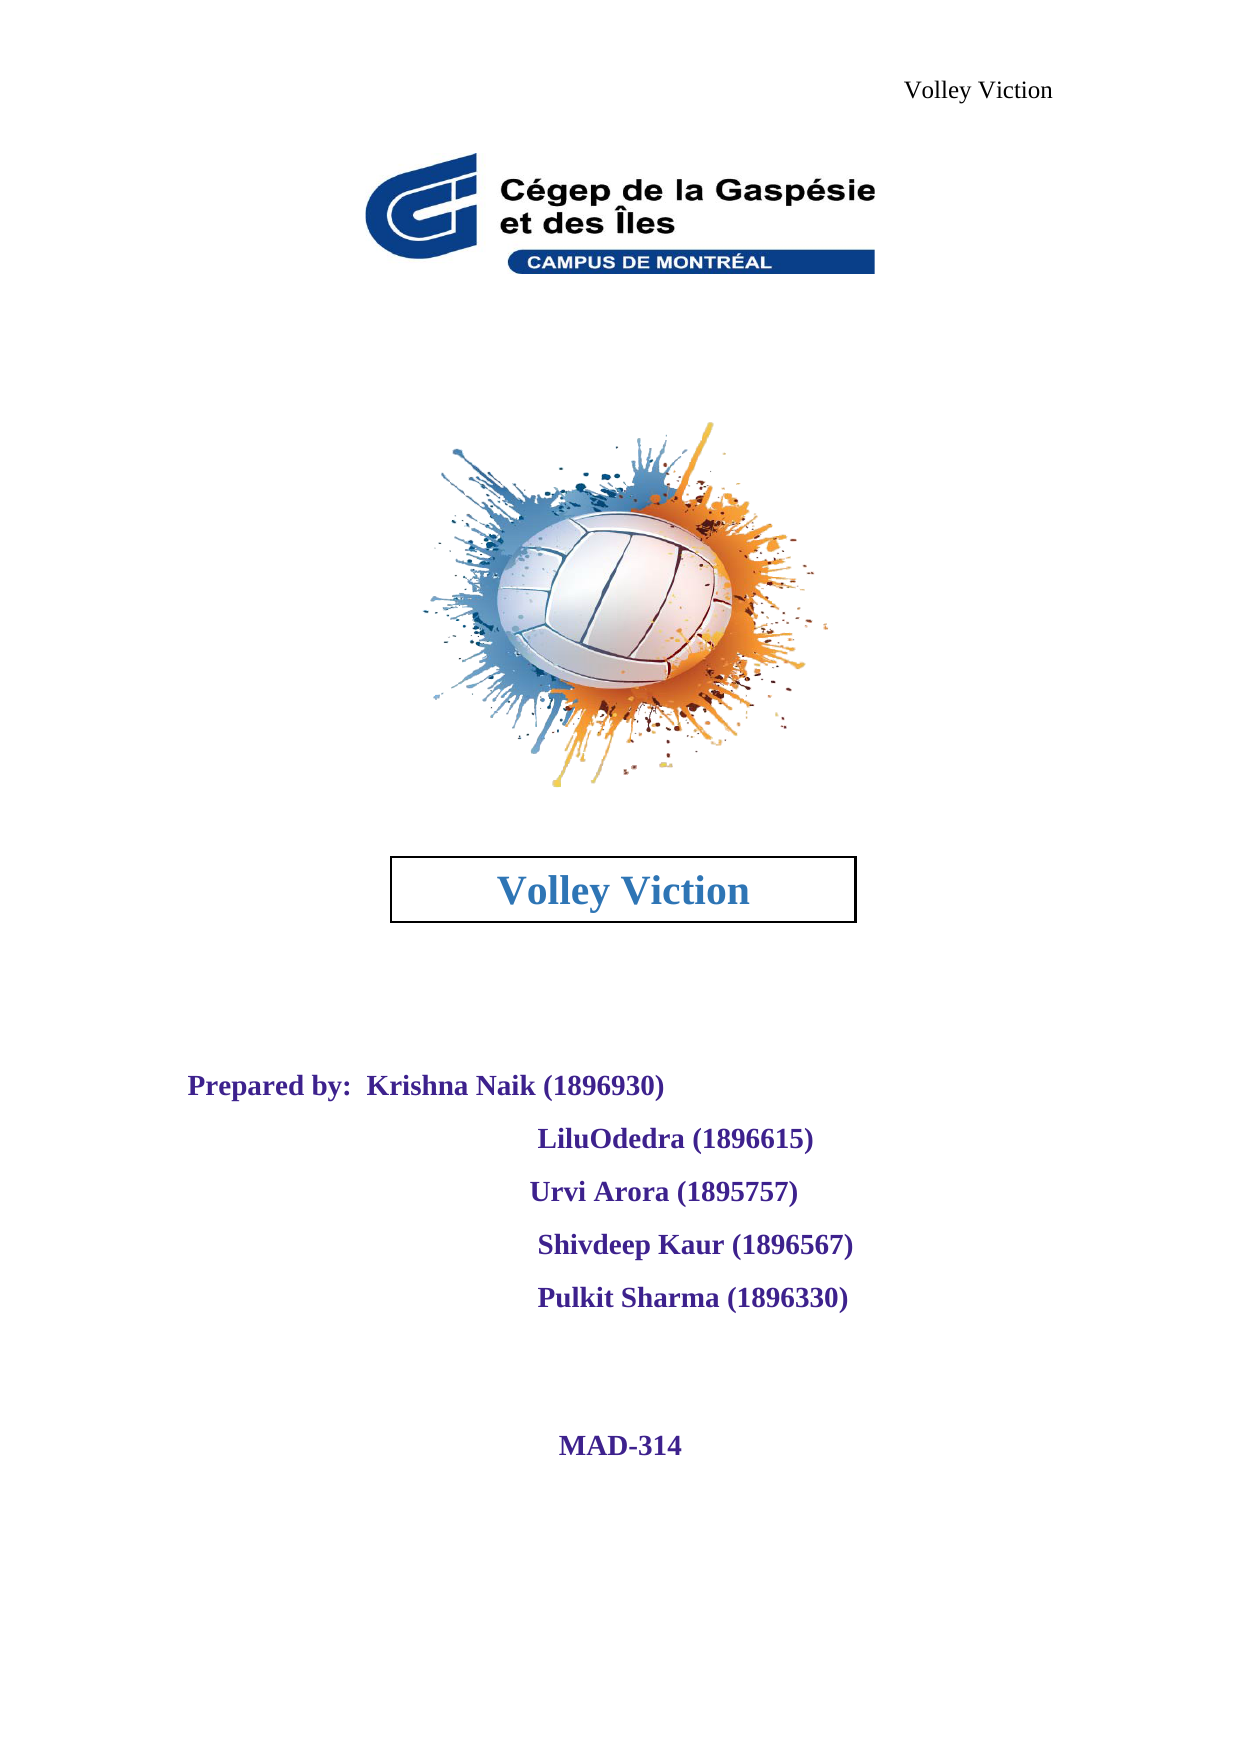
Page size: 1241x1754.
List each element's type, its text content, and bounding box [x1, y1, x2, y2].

text LiluOdedra (1896615) [494, 1121, 1053, 1155]
text MAD-314 [187, 1428, 1053, 1461]
text Urvi Arora (1895757) [187, 1174, 1053, 1208]
picture [365, 153, 875, 274]
text Prepared by: Krishna Naik (1896930) [187, 1068, 1053, 1102]
text Shivdeep Kaur (1896567) [494, 1227, 1053, 1260]
text Pulkit Sharma (1896330) [494, 1280, 1053, 1313]
picture [371, 419, 869, 795]
